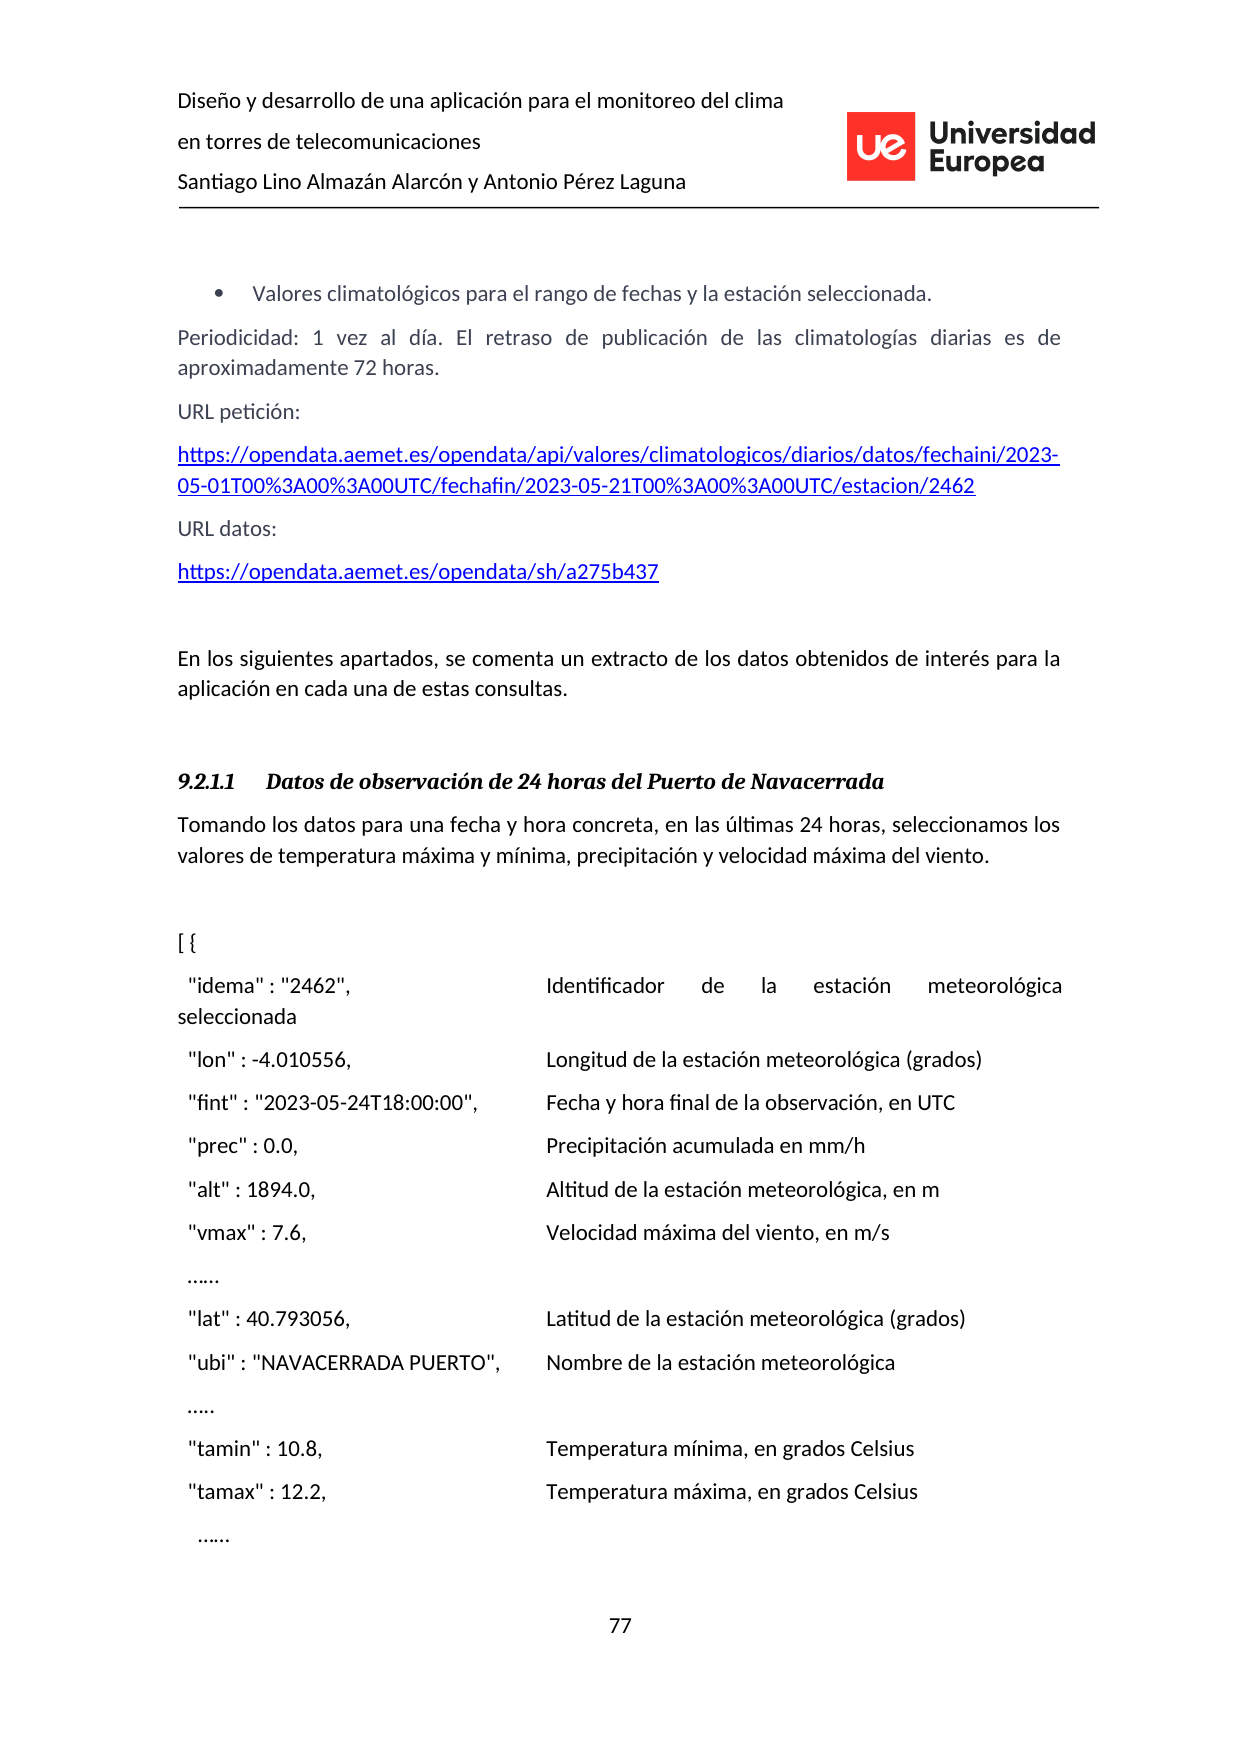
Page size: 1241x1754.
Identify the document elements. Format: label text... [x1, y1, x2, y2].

text "vmax" : 7.6, Velocidad máxima del viento, en m/s [177, 1218, 1063, 1246]
text Tomando los datos para una fecha y hora concreta, en las últimas 24 horas, seleccionamos los valores de temperatura máxima y mínima, precipitación y velocidad máxima del viento. [177, 811, 1063, 869]
text "prec" : 0.0, Precipitación acumulada en mm/h [177, 1131, 1063, 1159]
text "tamin" : 10.8, Temperatura mínima, en grados Celsius [177, 1434, 1063, 1462]
text "lon" : -4.010556, Longitud de la estación meteorológica (grados) [177, 1045, 1063, 1073]
text …… [177, 1521, 1063, 1548]
text [ { [177, 928, 1063, 956]
text "ubi" : "NAVACERRADA PUERTO", Nombre de la estación meteorológica [177, 1348, 1063, 1376]
text "fint" : "2023-05-24T18:00:00", Fecha y hora final de la observación, en UTC [177, 1088, 1063, 1116]
text URL petición: [177, 397, 1063, 425]
text En los siguientes apartados, se comenta un extracto de los datos obtenidos de interés para la aplicación en cada una de estas consultas. [177, 644, 1063, 702]
text "idema" : "2462", Identificador de la estación meteorológica seleccionada [177, 971, 1063, 1030]
text Periodicidad: 1 vez al día. El retraso de publicación de las climatologías diarias es de aproximadamente 72 horas. [177, 323, 1063, 382]
text URL datos: [177, 514, 1063, 542]
text "alt" : 1894.0, Altitud de la estación meteorológica, en m [177, 1175, 1063, 1203]
picture [847, 112, 1095, 181]
list Valores climatológicos para el rango de fechas y la estación seleccionada. [215, 279, 1063, 308]
subtitle Datos de observación de 24 horas del Puerto de Navacerrada [177, 769, 1063, 796]
text "tamax" : 12.2, Temperatura máxima, en grados Celsius [177, 1477, 1063, 1505]
text https://opendata.aemet.es/opendata/sh/a275b437 [177, 557, 1063, 585]
text …… [177, 1261, 1063, 1289]
text "lat" : 40.793056, Latitud de la estación meteorológica (grados) [177, 1304, 1063, 1332]
text ….. [177, 1391, 1063, 1419]
text https://opendata.aemet.es/opendata/api/valores/climatologicos/diarios/datos/fechaini/2023-05-01T00%3A00%3A00UTC/fechafin/2023-05-21T00%3A00%3A00UTC/estacion/2462 [177, 440, 1063, 499]
